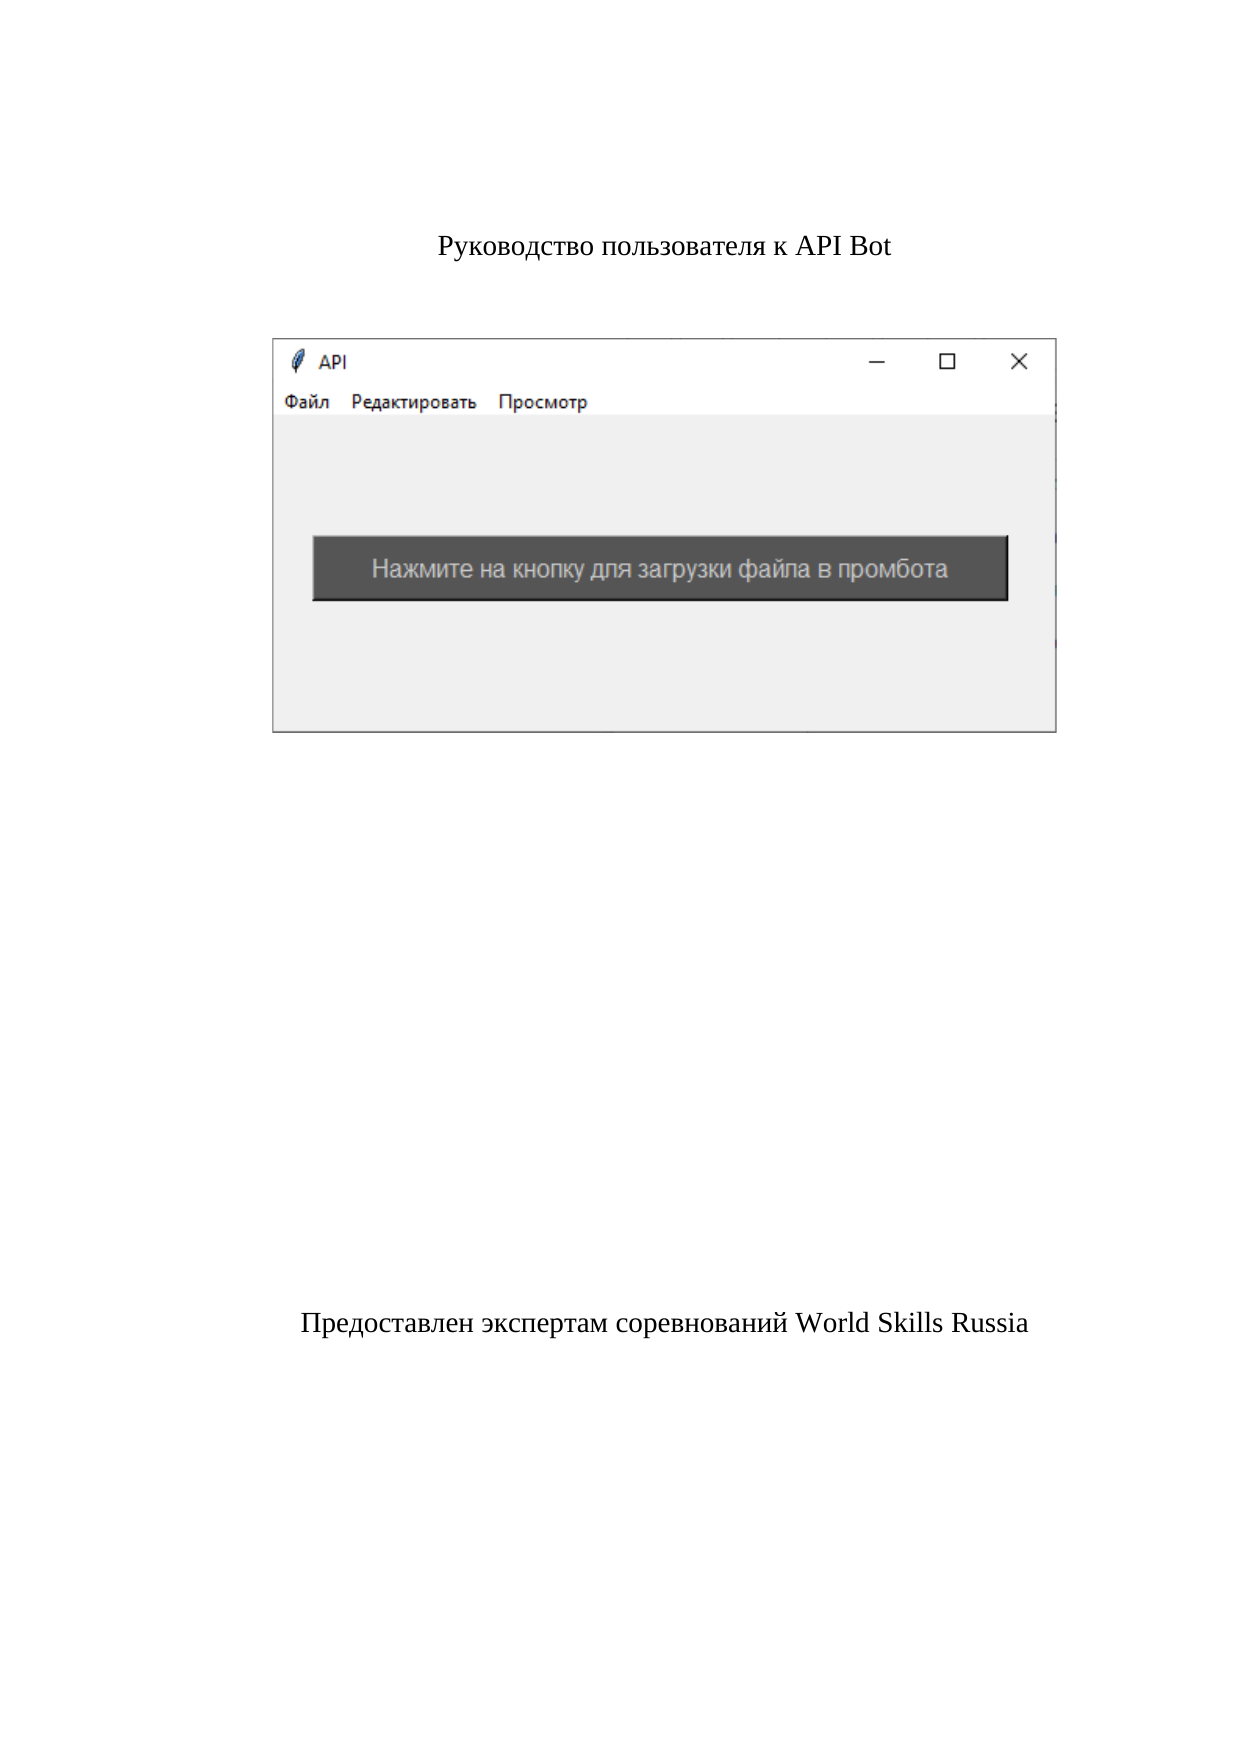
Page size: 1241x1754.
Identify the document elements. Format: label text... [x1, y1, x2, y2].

text Предоставлен экспертам соревнований World Skills Russia [177, 1306, 1152, 1339]
picture [272, 338, 1057, 733]
text Руководство пользователя к API Bot [177, 228, 1152, 262]
